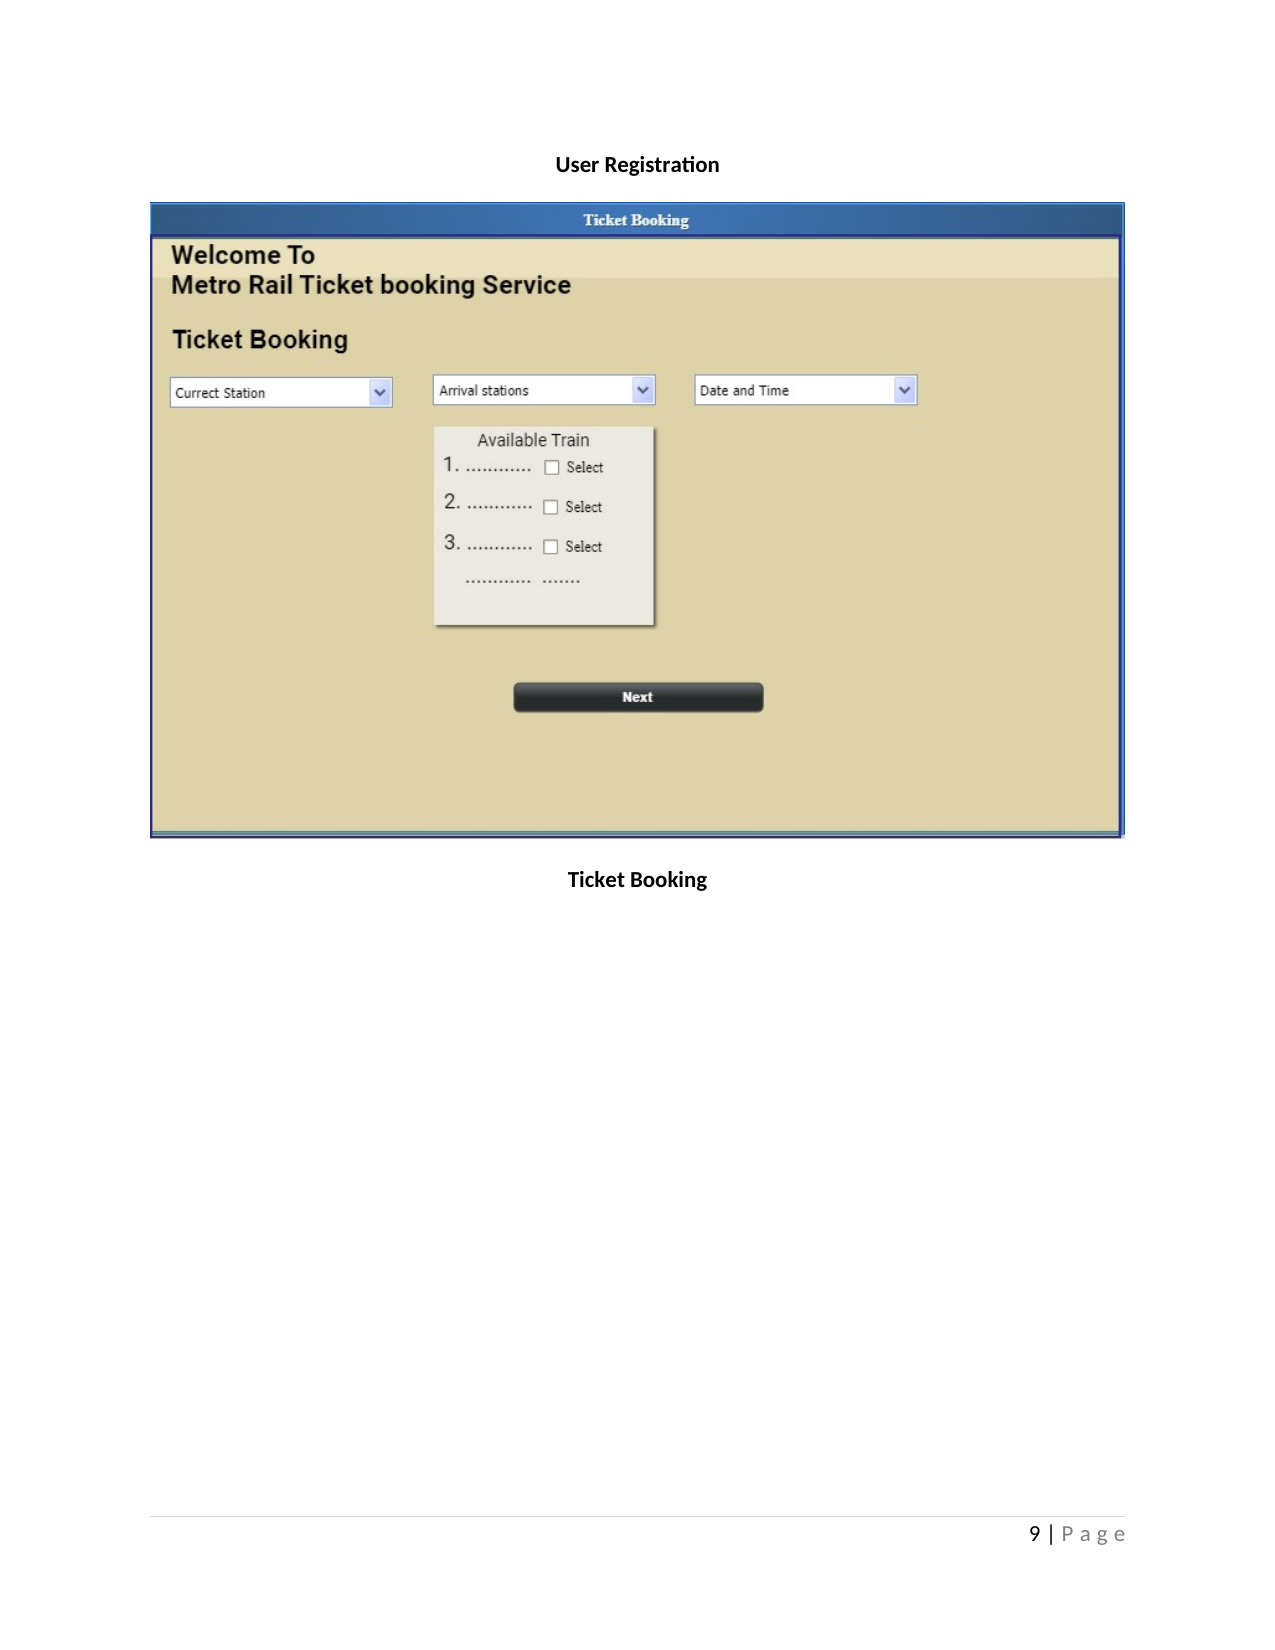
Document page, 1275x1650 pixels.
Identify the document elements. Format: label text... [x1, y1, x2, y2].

text User Registration [150, 150, 1125, 178]
text Ticket Booking [150, 866, 1125, 894]
picture [150, 202, 1125, 841]
